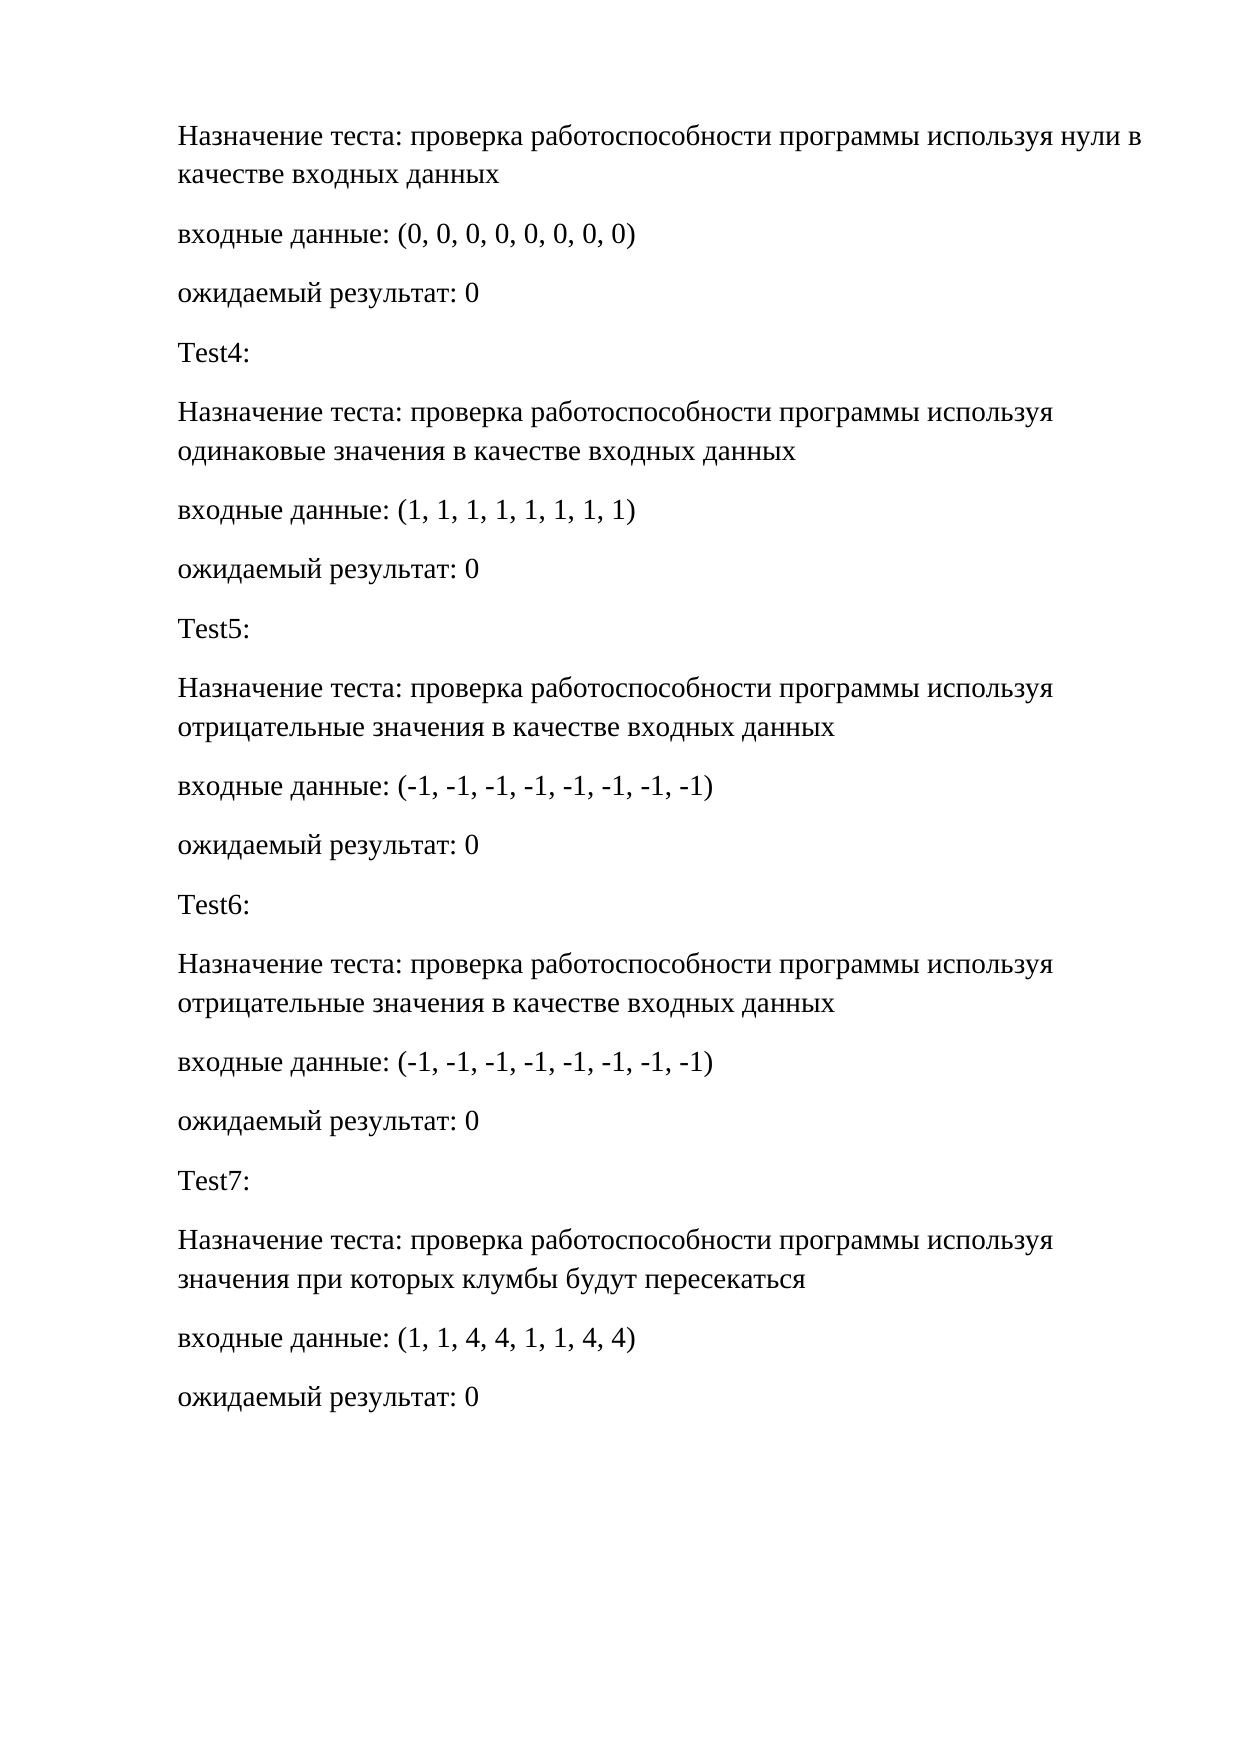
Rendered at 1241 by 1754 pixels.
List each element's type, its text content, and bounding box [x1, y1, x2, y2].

text ожидаемый результат: 0 [177, 1103, 1152, 1137]
text Назначение теста: проверка работоспособности программы используя значения при которых клумбы будут пересекаться [177, 1222, 1152, 1294]
text Назначение теста: проверка работоспособности программы используя отрицательные значения в качестве входных данных [177, 670, 1152, 742]
text Test6: [177, 887, 1152, 920]
text входные данные: (-1, -1, -1, -1, -1, -1, -1, -1) [177, 768, 1152, 802]
text входные данные: (0, 0, 0, 0, 0, 0, 0, 0) [177, 216, 1152, 249]
text Test4: [177, 335, 1152, 368]
text Назначение теста: проверка работоспособности программы используя нули в качестве входных данных [177, 118, 1152, 190]
text входные данные: (1, 1, 1, 1, 1, 1, 1, 1) [177, 492, 1152, 526]
text ожидаемый результат: 0 [177, 827, 1152, 861]
text входные данные: (1, 1, 4, 4, 1, 1, 4, 4) [177, 1320, 1152, 1354]
text входные данные: (-1, -1, -1, -1, -1, -1, -1, -1) [177, 1044, 1152, 1078]
text Test7: [177, 1163, 1152, 1196]
text Назначение теста: проверка работоспособности программы используя одинаковые значения в качестве входных данных [177, 394, 1152, 466]
text Назначение теста: проверка работоспособности программы используя отрицательные значения в качестве входных данных [177, 946, 1152, 1018]
text Test5: [177, 611, 1152, 644]
text ожидаемый результат: 0 [177, 275, 1152, 309]
text ожидаемый результат: 0 [177, 551, 1152, 585]
text ожидаемый результат: 0 [177, 1379, 1152, 1413]
